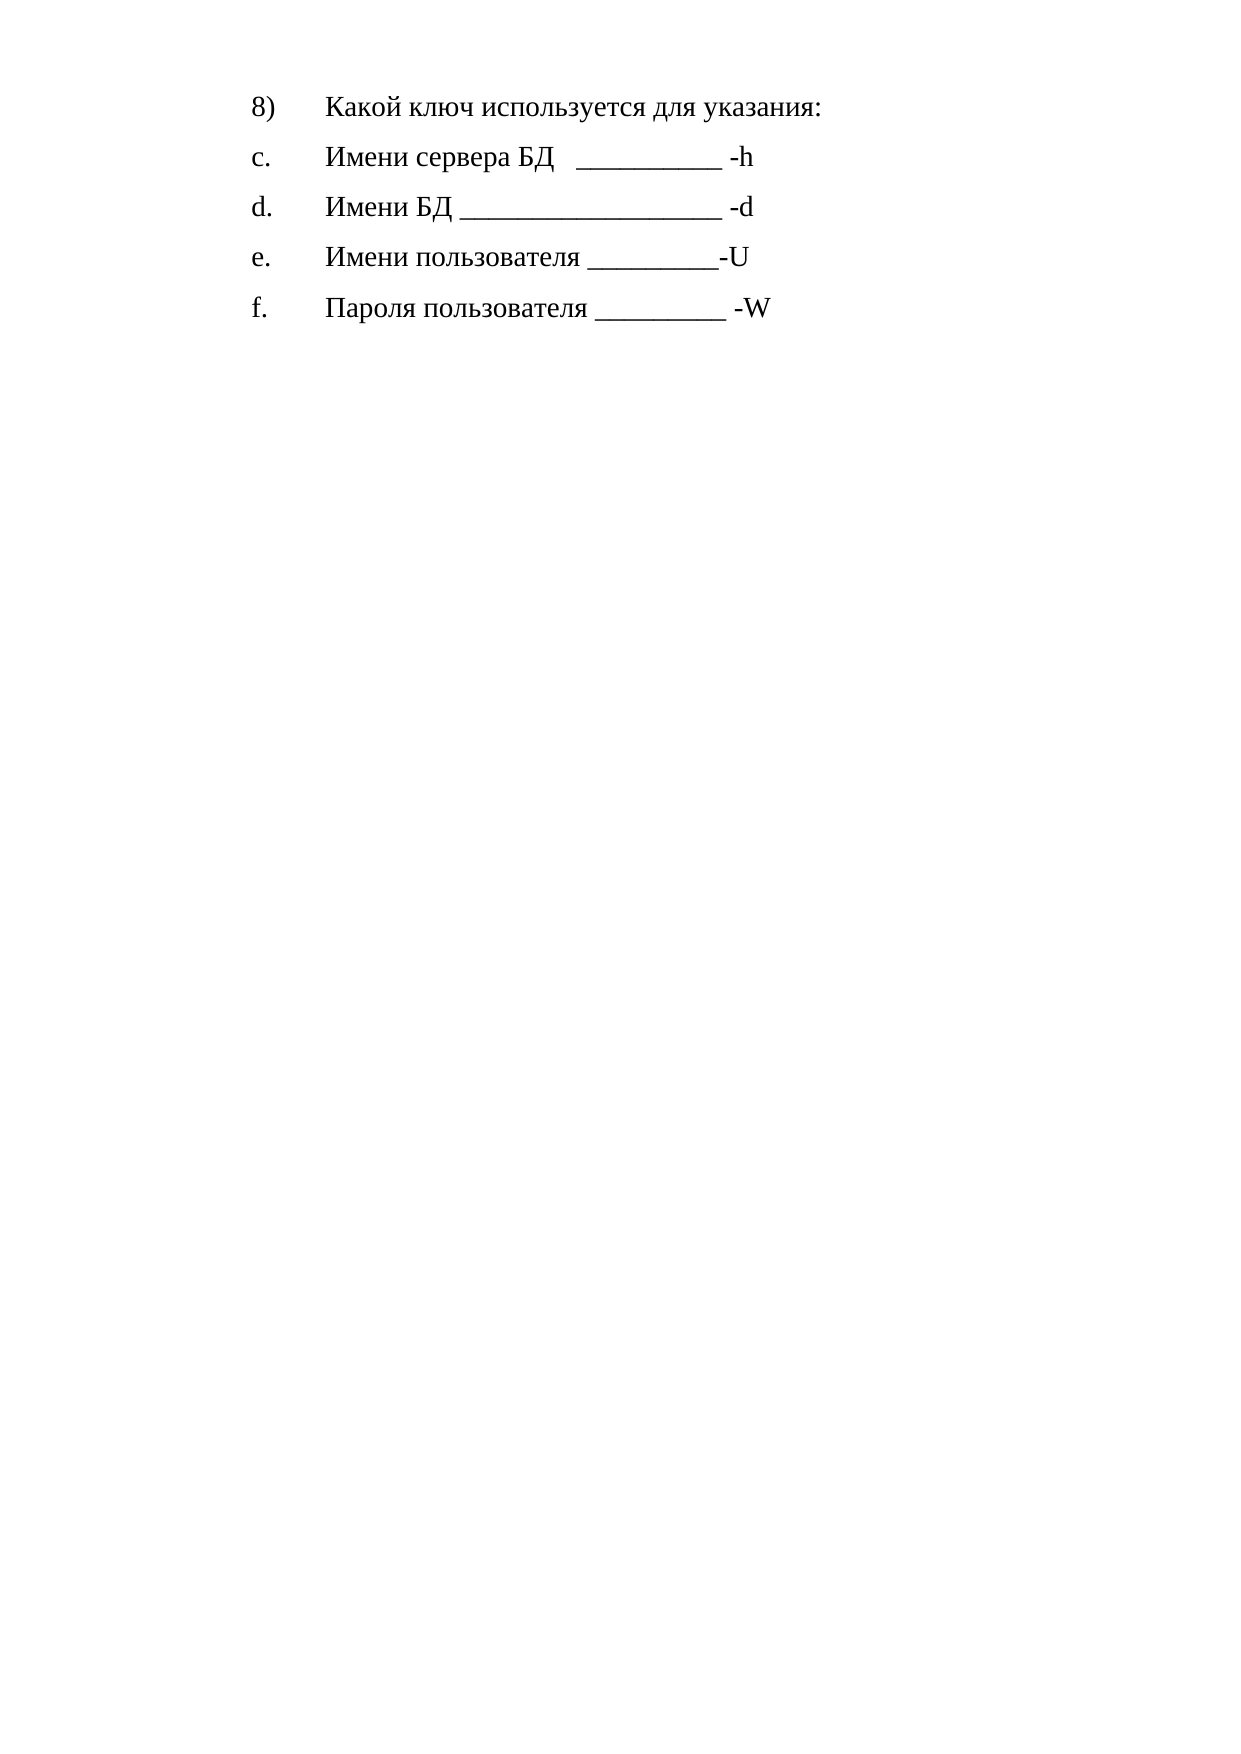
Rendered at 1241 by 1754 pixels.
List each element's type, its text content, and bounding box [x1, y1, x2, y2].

list Пароля пользователя _________ -W [177, 290, 1152, 323]
list Имени пользователя _________-U [177, 239, 1152, 273]
list Имени сервера БД __________ -h [177, 139, 1152, 172]
list Имени БД __________________ -d [177, 189, 1152, 223]
list Какой ключ используется для указания: [177, 89, 1152, 122]
